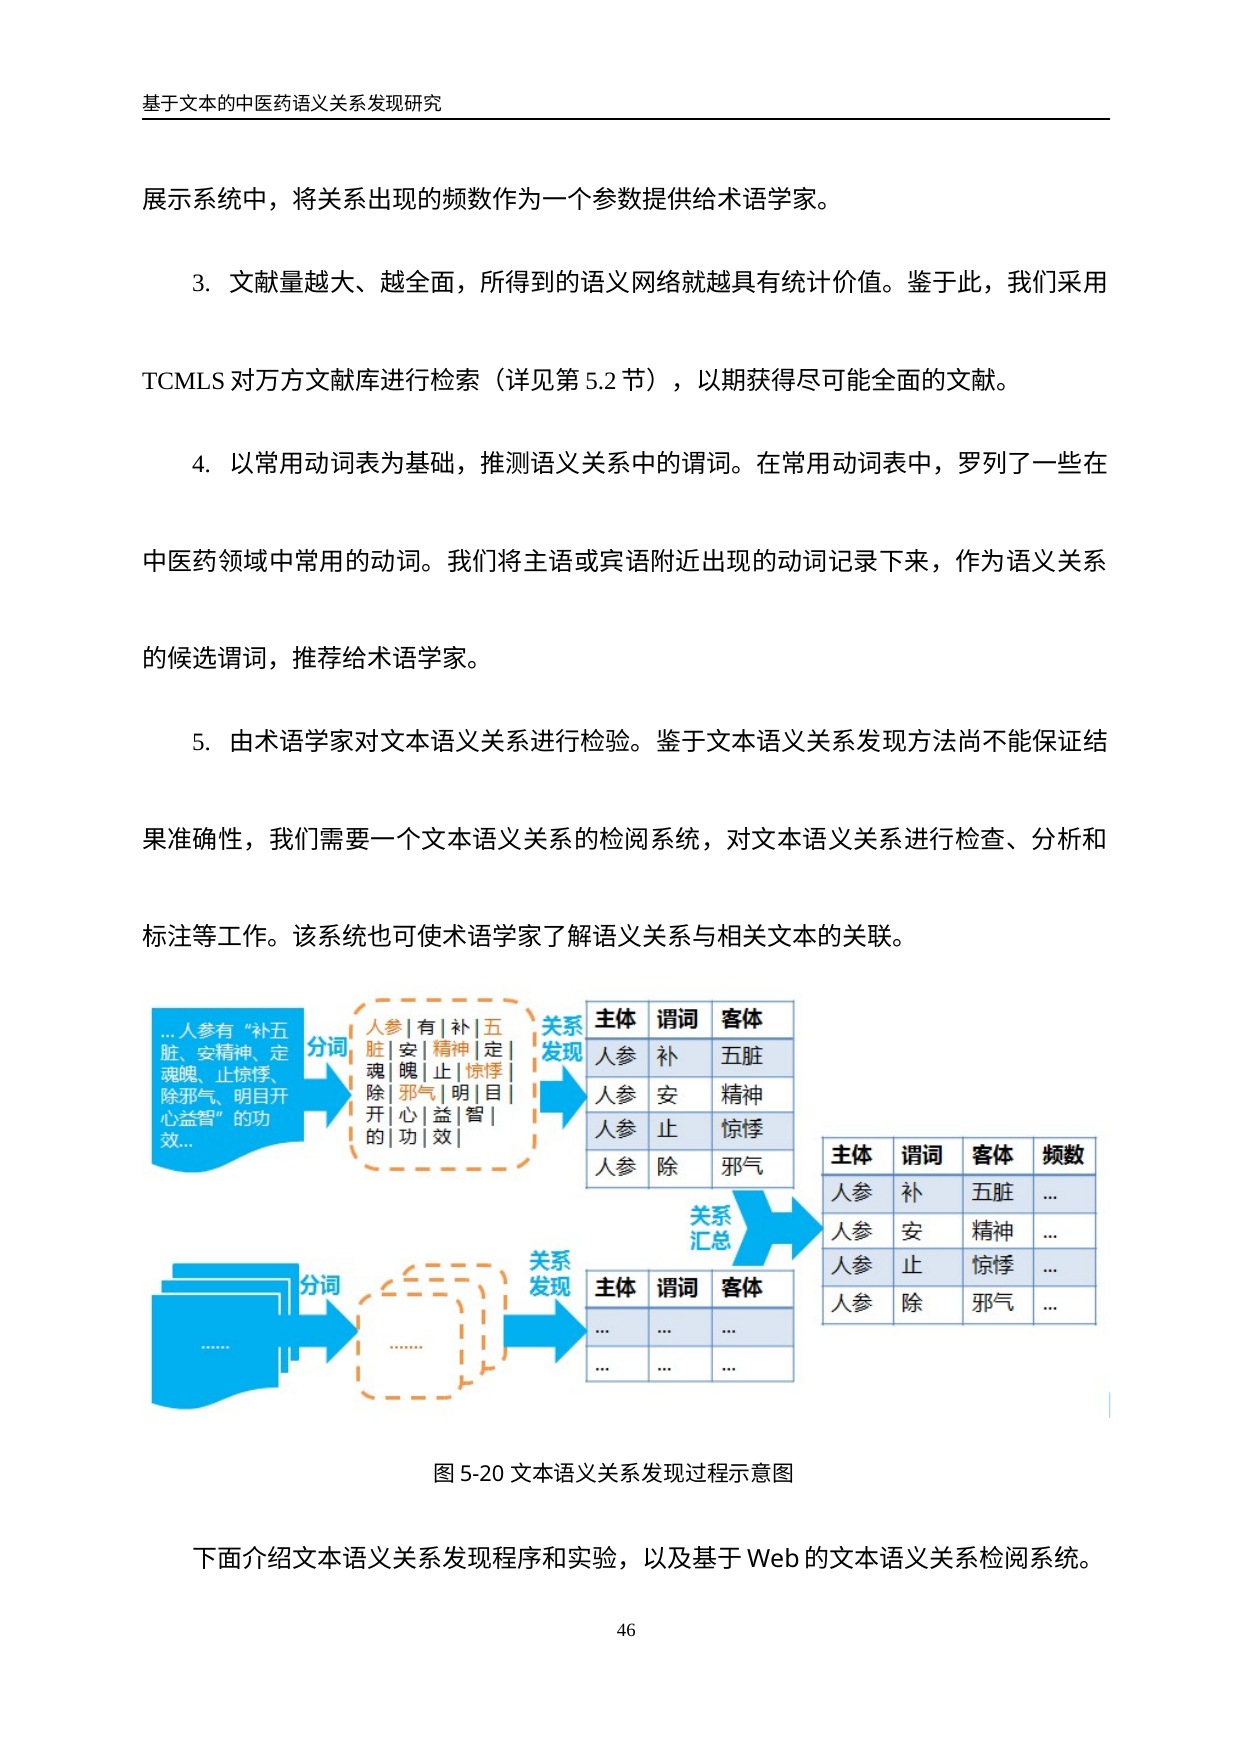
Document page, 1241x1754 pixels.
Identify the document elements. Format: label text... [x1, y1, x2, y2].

list 以常用动词表为基础，推测语义关系中的谓词。在常用动词表中，罗列了一些在中医药领域中常用的动词。我们将主语或宾语附近出现的动词记录下来，作为语义关系的候选谓词，推荐给术语学家。 [142, 429, 1110, 689]
list 由术语学家对文本语义关系进行检验。鉴于文本语义关系发现方法尚不能保证结果准确性，我们需要一个文本语义关系的检阅系统，对文本语义关系进行检查、分析和标注等工作。该系统也可使术语学家了解语义关系与相关文本的关联。 [142, 707, 1110, 967]
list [142, 165, 1110, 230]
text 下面介绍文本语义关系发现程序和实验，以及基于Web的文本语义关系检阅系统。 [142, 1524, 1110, 1589]
list 文献量越大、越全面，所得到的语义网络就越具有统计价值。鉴于此，我们采用TCMLS对万方文献库进行检索（详见第5.2节），以期获得尽可能全面的文献。 [142, 248, 1110, 411]
picture [141, 985, 1111, 1418]
